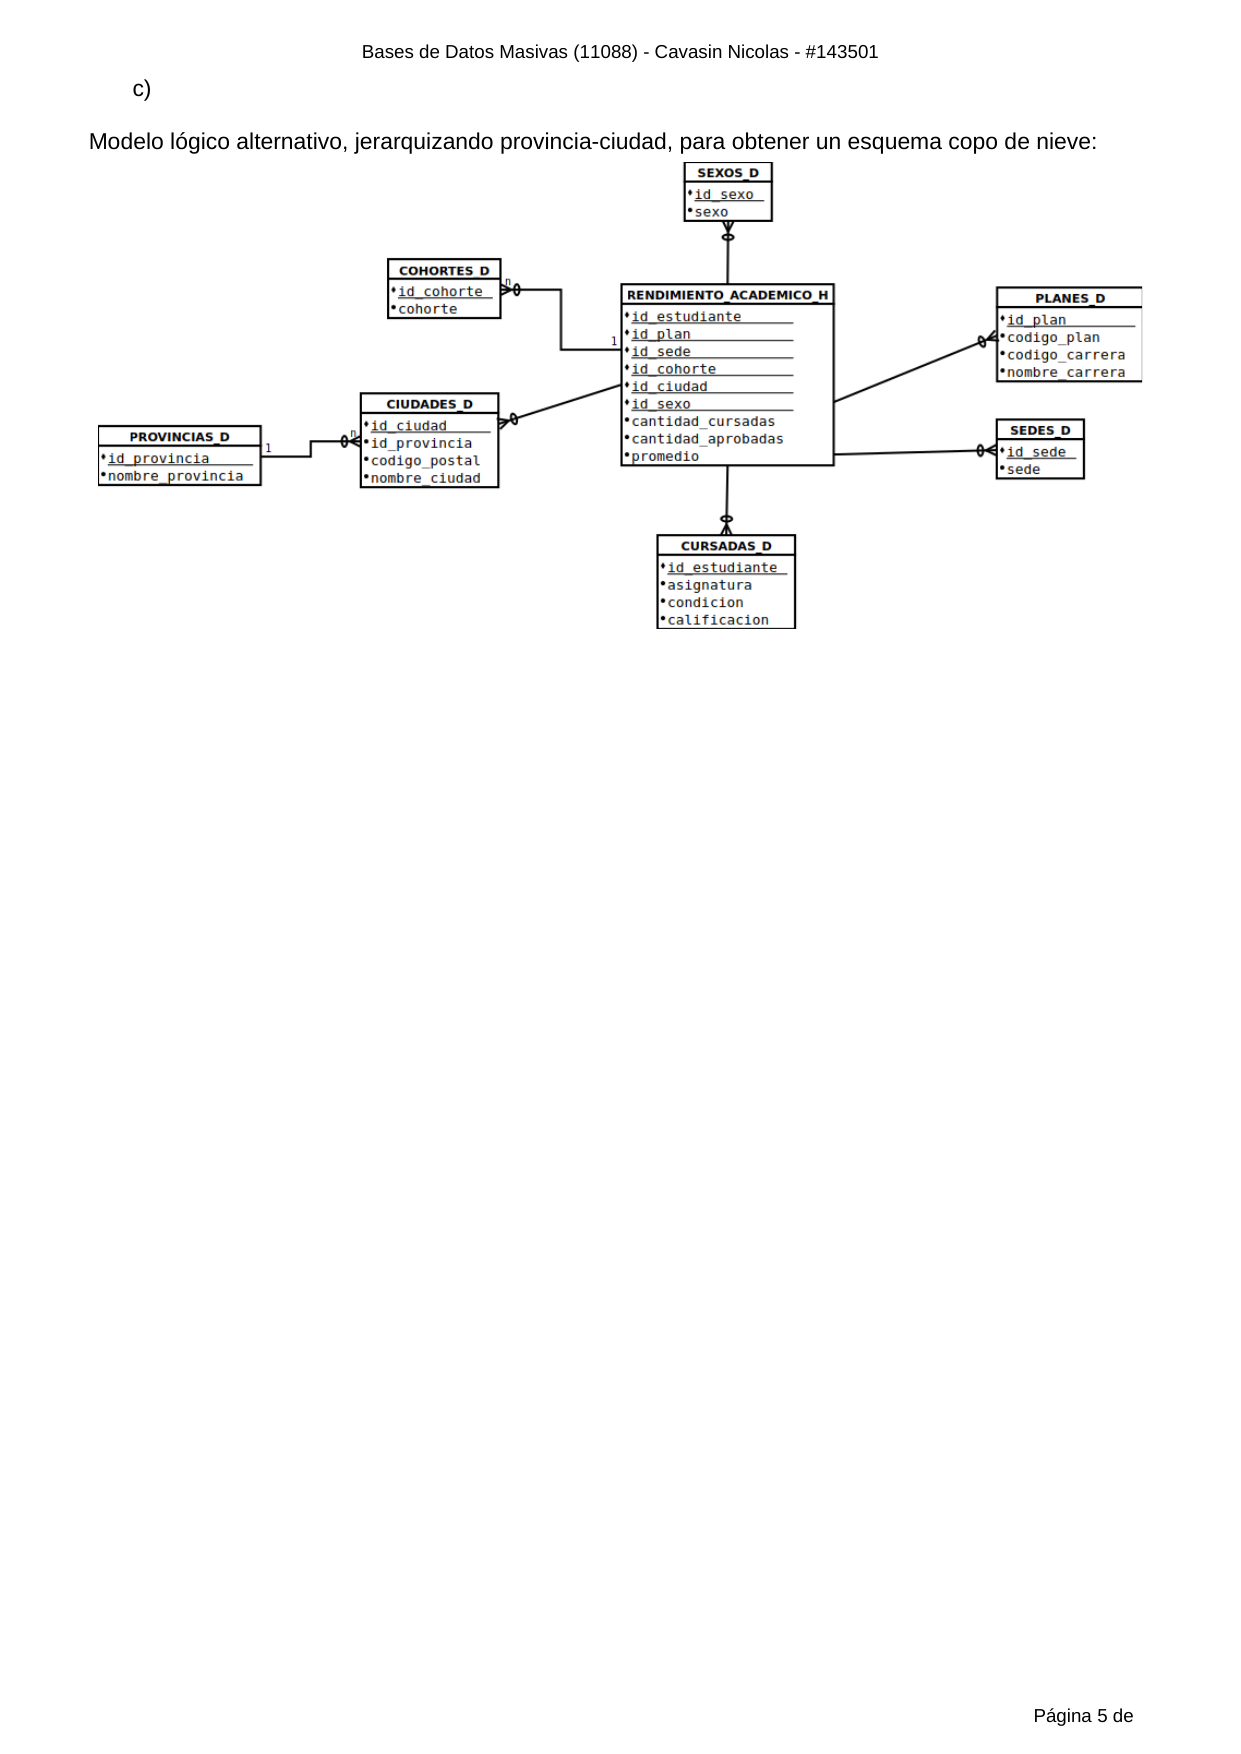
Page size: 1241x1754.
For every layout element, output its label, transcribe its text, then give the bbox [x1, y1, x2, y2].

text Modelo lógico alternativo, jerarquizando provincia-ciudad, para obtener un esquema copo de nieve: [88, 128, 1152, 154]
picture [98, 162, 1143, 629]
